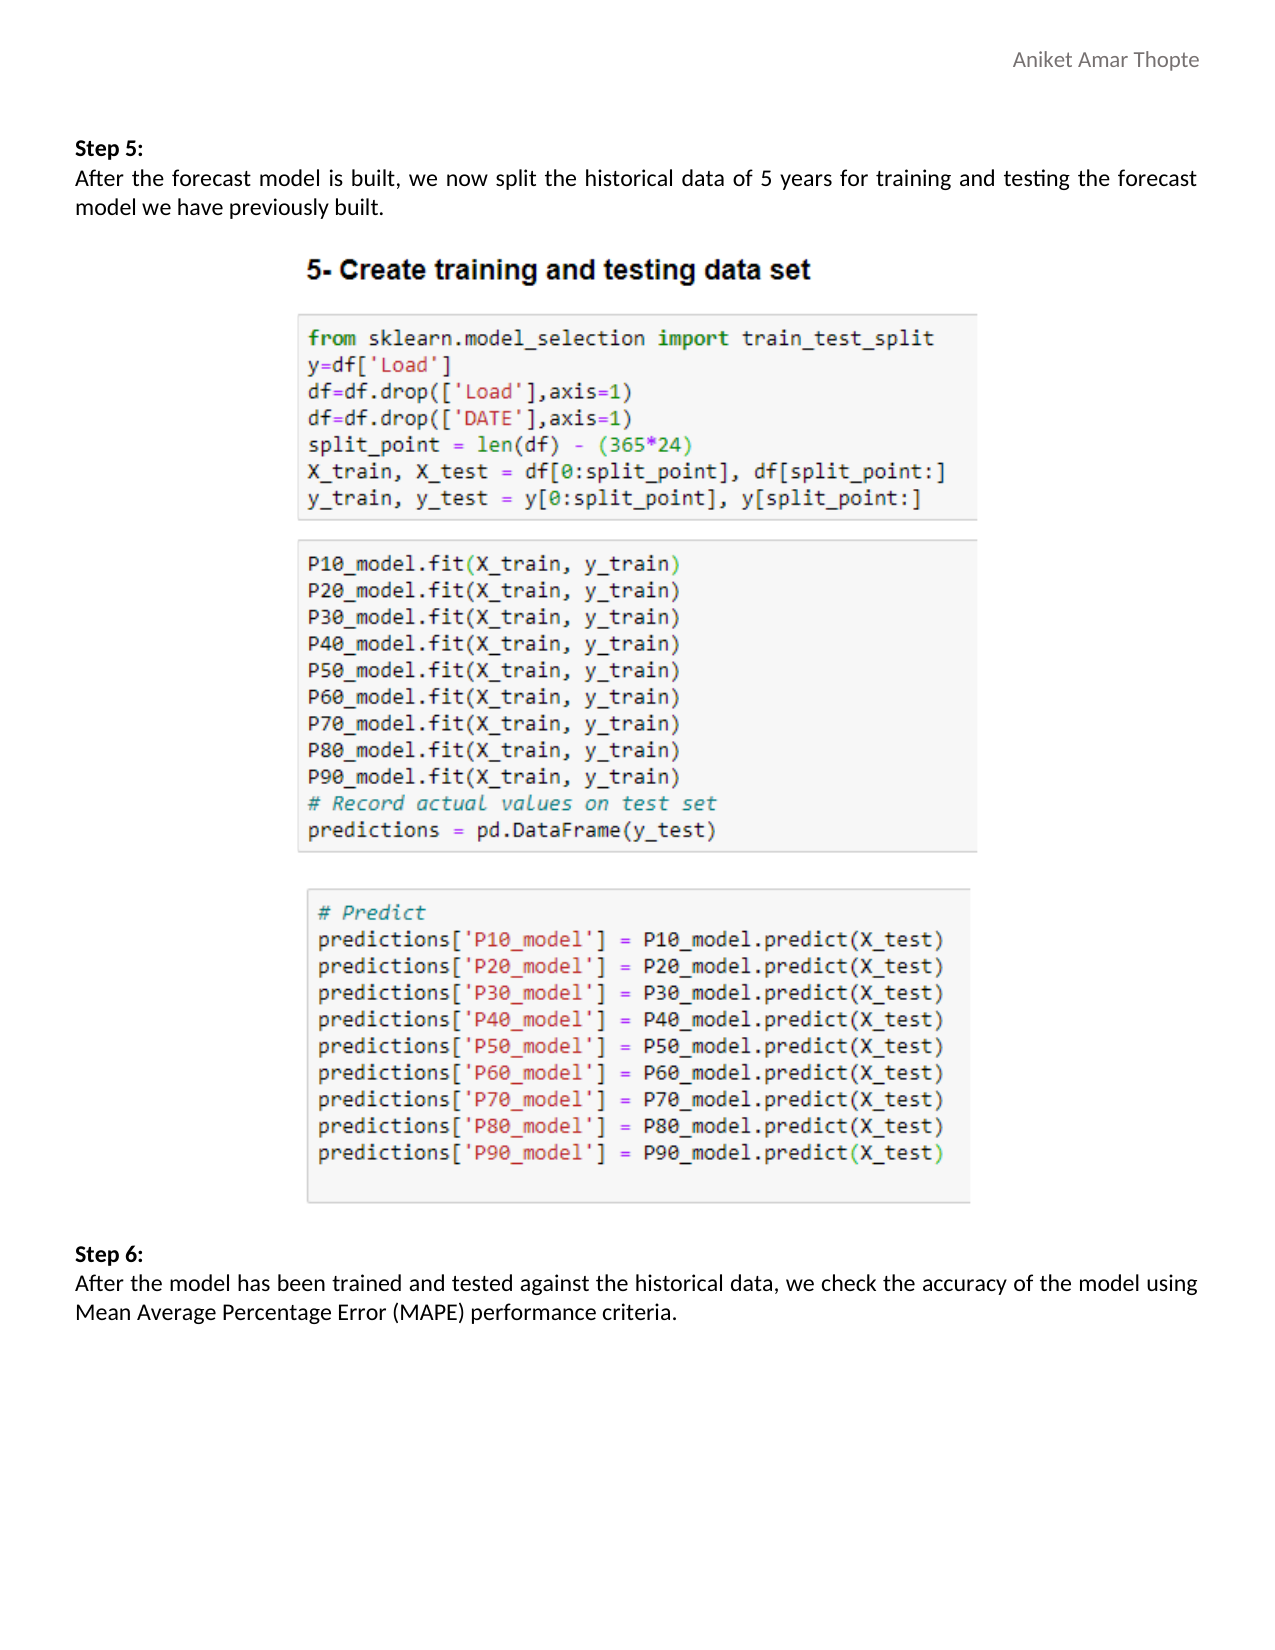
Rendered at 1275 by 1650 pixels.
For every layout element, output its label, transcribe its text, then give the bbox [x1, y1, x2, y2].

text Step 6: [75, 1239, 1200, 1268]
text Step 5: [75, 133, 1200, 163]
text After the forecast model is built, we now split the historical data of 5 years for training and testing the forecast model we have previously built. [75, 163, 1200, 221]
text After the model has been trained and tested against the historical data, we check the accuracy of the model using Mean Average Percentage Error (MAPE) performance criteria. [75, 1268, 1200, 1327]
